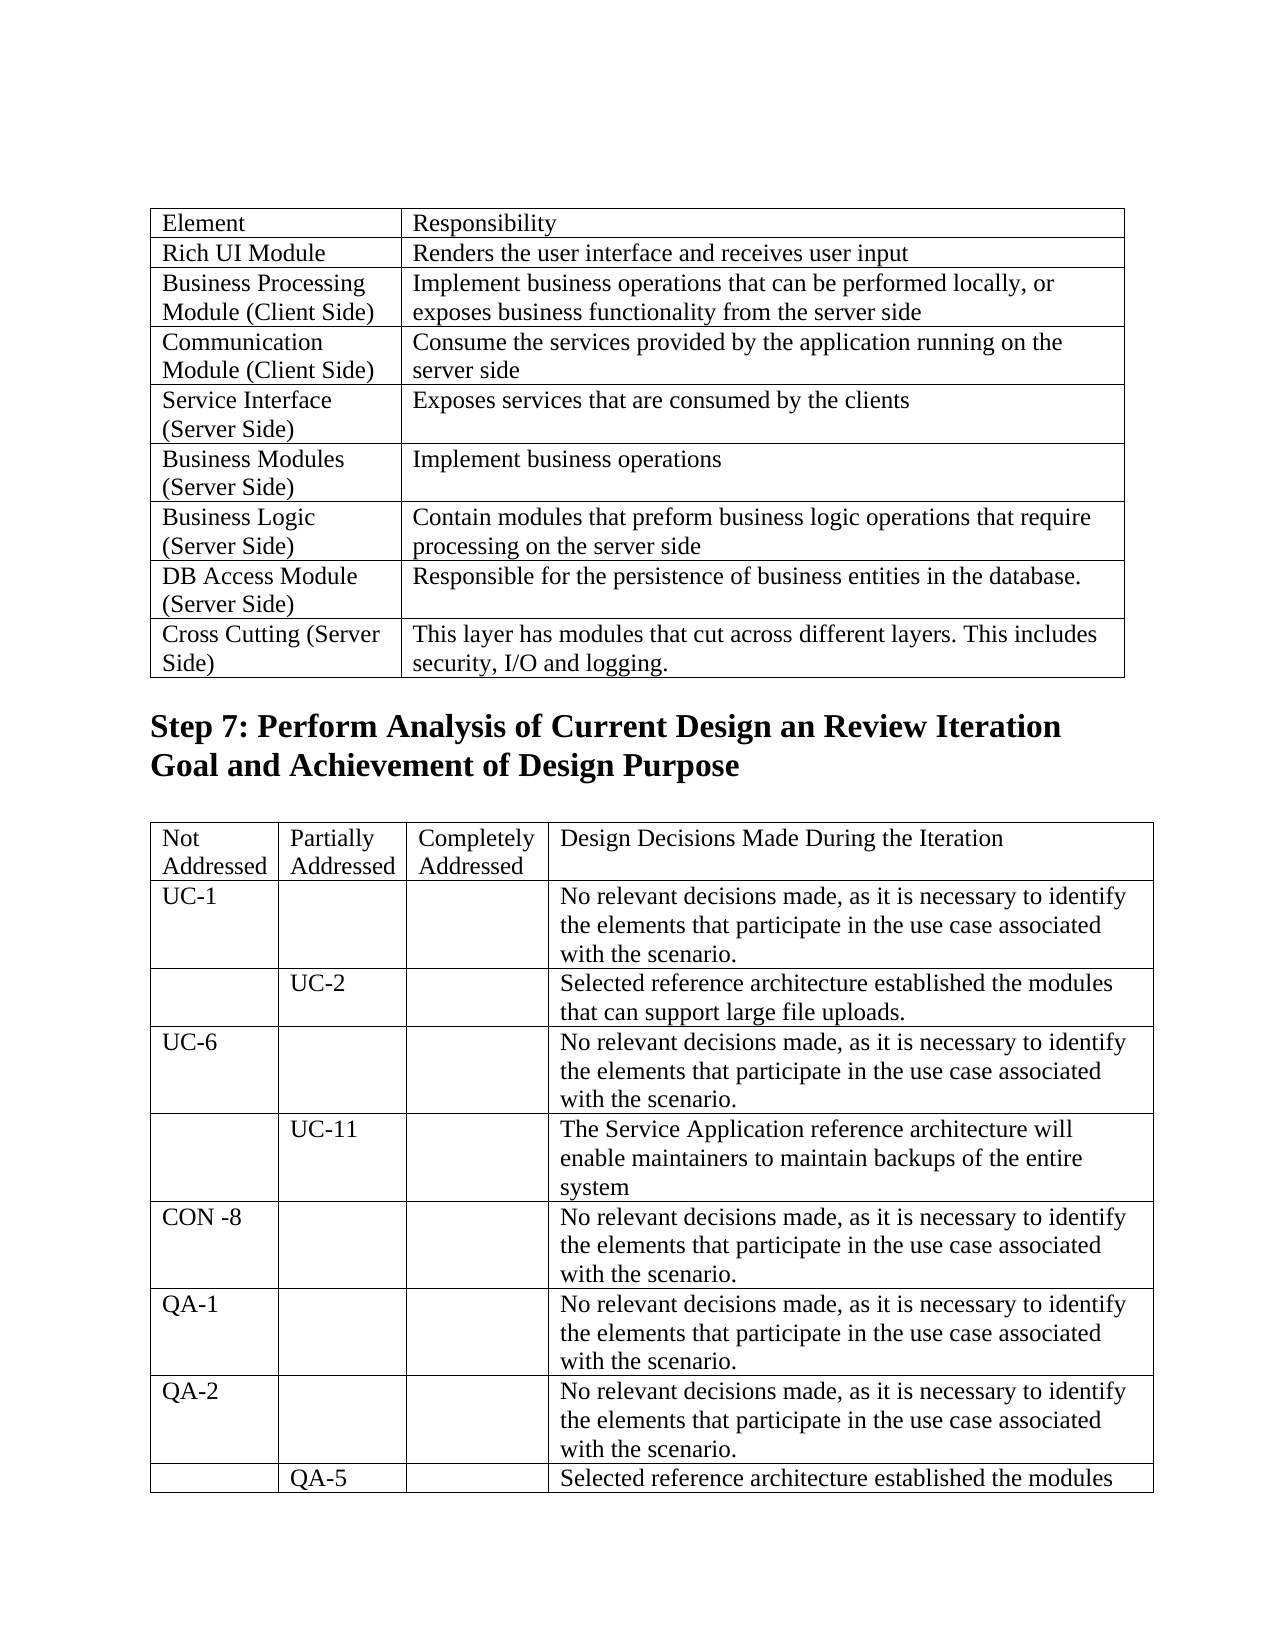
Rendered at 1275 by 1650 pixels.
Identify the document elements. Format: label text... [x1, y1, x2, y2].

table_cell Cross Cutting (Server Side) [151, 619, 401, 677]
table_cell Consume the services provided by the application running on the server side [402, 327, 1124, 384]
table_cell Implement business operations that can be performed locally, or exposes business functionality from the server side [402, 268, 1124, 326]
table_cell Contain modules that preform business logic operations that require processing on the server side [402, 502, 1124, 560]
table_cell QA-5 [279, 1464, 406, 1492]
table_cell [407, 1114, 548, 1201]
table_cell QA-2 [151, 1376, 278, 1462]
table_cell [549, 1464, 1153, 1492]
table_cell Rich UI Module [151, 238, 401, 267]
table_cell [407, 1376, 548, 1462]
table_cell No relevant decisions made, as it is necessary to identify the elements that participate in the use case associated with the scenario. [549, 1289, 1153, 1375]
table_cell QA-1 [151, 1289, 278, 1375]
table_cell [151, 1464, 278, 1492]
table_cell Exposes services that are consumed by the clients [402, 385, 1124, 443]
table_cell DB Access Module (Server Side) [151, 561, 401, 618]
table_cell No relevant decisions made, as it is necessary to identify the elements that participate in the use case associated with the scenario. [549, 881, 1153, 967]
table_header Element [151, 209, 401, 237]
table_cell [279, 881, 406, 967]
table_cell The Service Application reference architecture will enable maintainers to maintain backups of the entire system [549, 1114, 1153, 1201]
table_cell Renders the user interface and receives user input [402, 238, 1124, 267]
table_cell This layer has modules that cut across different layers. This includes security, I/O and logging. [402, 619, 1124, 677]
table_cell UC-2 [279, 969, 406, 1026]
table_cell No relevant decisions made, as it is necessary to identify the elements that participate in the use case associated with the scenario. [549, 1376, 1153, 1462]
table_cell No relevant decisions made, as it is necessary to identify the elements that participate in the use case associated with the scenario. [549, 1027, 1153, 1113]
table_cell [279, 1376, 406, 1462]
table_cell [407, 969, 548, 1026]
table_header Responsibility [402, 209, 1124, 237]
table_cell Implement business operations [402, 444, 1124, 501]
table_cell [407, 1027, 548, 1113]
table_header Completely Addressed [407, 823, 548, 880]
table_cell [279, 1202, 406, 1288]
table_cell [279, 1289, 406, 1375]
table_cell Selected reference architecture established the modules that can support large file uploads. [549, 969, 1153, 1026]
table_cell Service Interface (Server Side) [151, 385, 401, 443]
table_cell [407, 1289, 548, 1375]
table_cell [407, 1202, 548, 1288]
table_cell CON -8 [151, 1202, 278, 1288]
table_cell [151, 1114, 278, 1201]
table_cell [407, 881, 548, 967]
table_header Not Addressed [151, 823, 278, 880]
table_cell [407, 1464, 548, 1492]
table_cell UC-1 [151, 881, 278, 967]
table_cell Responsible for the persistence of business entities in the database. [402, 561, 1124, 618]
table_cell Business Logic (Server Side) [151, 502, 401, 560]
table_cell Business Processing Module (Client Side) [151, 268, 401, 326]
table_header Design Decisions Made During the Iteration [549, 823, 1153, 880]
table_cell [279, 1027, 406, 1113]
table_cell UC-6 [151, 1027, 278, 1113]
table_header Partially Addressed [279, 823, 406, 880]
text Step 7: Perform Analysis of Current Design an Review Iteration Goal and Achievement of Design Purpose [150, 707, 1125, 783]
table_cell [151, 969, 278, 1026]
table_cell Communication Module (Client Side) [151, 327, 401, 384]
table_cell UC-11 [279, 1114, 406, 1201]
table_cell No relevant decisions made, as it is necessary to identify the elements that participate in the use case associated with the scenario. [549, 1202, 1153, 1288]
table_cell Business Modules (Server Side) [151, 444, 401, 501]
